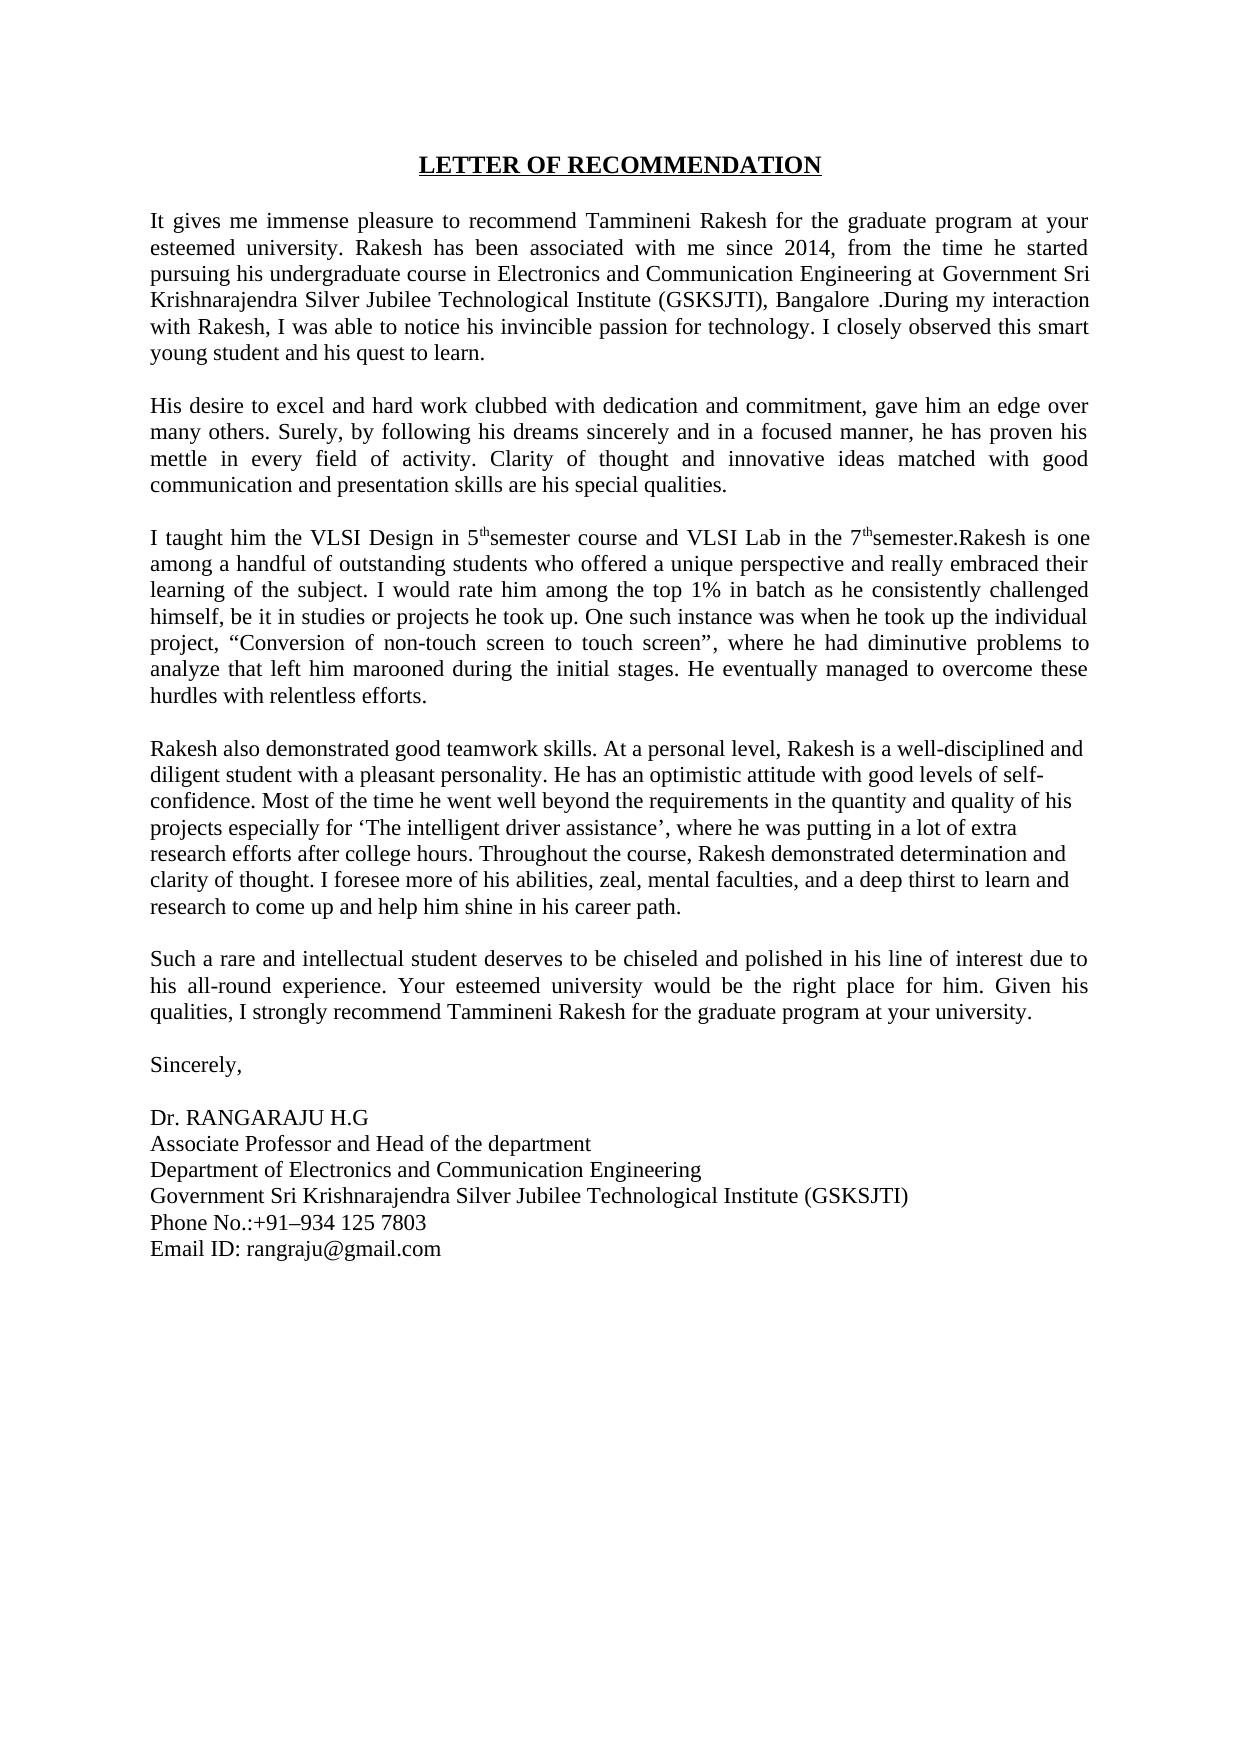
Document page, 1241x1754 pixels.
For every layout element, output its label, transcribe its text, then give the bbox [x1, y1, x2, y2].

text Such a rare and intellectual student deserves to be chiseled and polished in his line of interest due to his all-round experience. Your esteemed university would be the right place for him. Given his qualities, I strongly recommend Tammineni Rakesh for the graduate program at your university. [150, 945, 1090, 1024]
text LETTER OF RECOMMENDATION [150, 150, 1090, 179]
text Sincerely, [150, 1051, 1090, 1077]
text It gives me immense pleasure to recommend Tammineni Rakesh for the graduate program at your esteemed university. Rakesh has been associated with me since 2014, from the time he started pursuing his undergraduate course in Electronics and Communication Engineering at Government Sri Krishnarajendra Silver Jubilee Technological Institute (GSKSJTI), Bangalore .During my interaction with Rakesh, I was able to notice his invincible passion for technology. I closely observed this smart young student and his quest to learn. [150, 207, 1090, 366]
text Rakesh also demonstrated good teamwork skills. At a personal level, Rakesh is a well-disciplined and diligent student with a pleasant personality. He has an optimistic attitude with good levels of self-confidence. Most of the time he went well beyond the requirements in the quantity and quality of his projects especially for ‘The intelligent driver assistance’, where he was putting in a lot of extra research efforts after college hours. Throughout the course, Rakesh demonstrated determination and clarity of thought. I foresee more of his abilities, zeal, mental faculties, and a deep thirst to learn and research to come up and help him shine in his career path. [150, 734, 1090, 919]
text Associate Professor and Head of the department [150, 1130, 1090, 1156]
text Email ID: rangraju@gmail.com [150, 1235, 1090, 1262]
text Department of Electronics and Communication Engineering [150, 1156, 1090, 1183]
text Dr. RANGARAJU H.G [150, 1103, 1090, 1130]
text I taught him the VLSI Design in 5thsemester course and VLSI Lab in the 7thsemester.Rakesh is one among a handful of outstanding students who offered a unique perspective and really embraced their learning of the subject. I would rate him among the top 1% in batch as he consistently challenged himself, be it in studies or projects he took up. One such instance was when he took up the individual project, “Conversion of non-touch screen to touch screen”, where he had diminutive problems to analyze that left him marooned during the initial stages. He eventually managed to overcome these hurdles with relentless efforts. [150, 524, 1090, 708]
text His desire to excel and hard work clubbed with dedication and commitment, gave him an edge over many others. Surely, by following his dreams sincerely and in a focused manner, he has proven his mettle in every field of activity. Clarity of thought and innovative ideas matched with good communication and presentation skills are his special qualities. [150, 392, 1090, 497]
text Government Sri Krishnarajendra Silver Jubilee Technological Institute (GSKSJTI) [150, 1183, 1090, 1209]
text Phone No.:+91–934 125 7803 [150, 1209, 1090, 1235]
